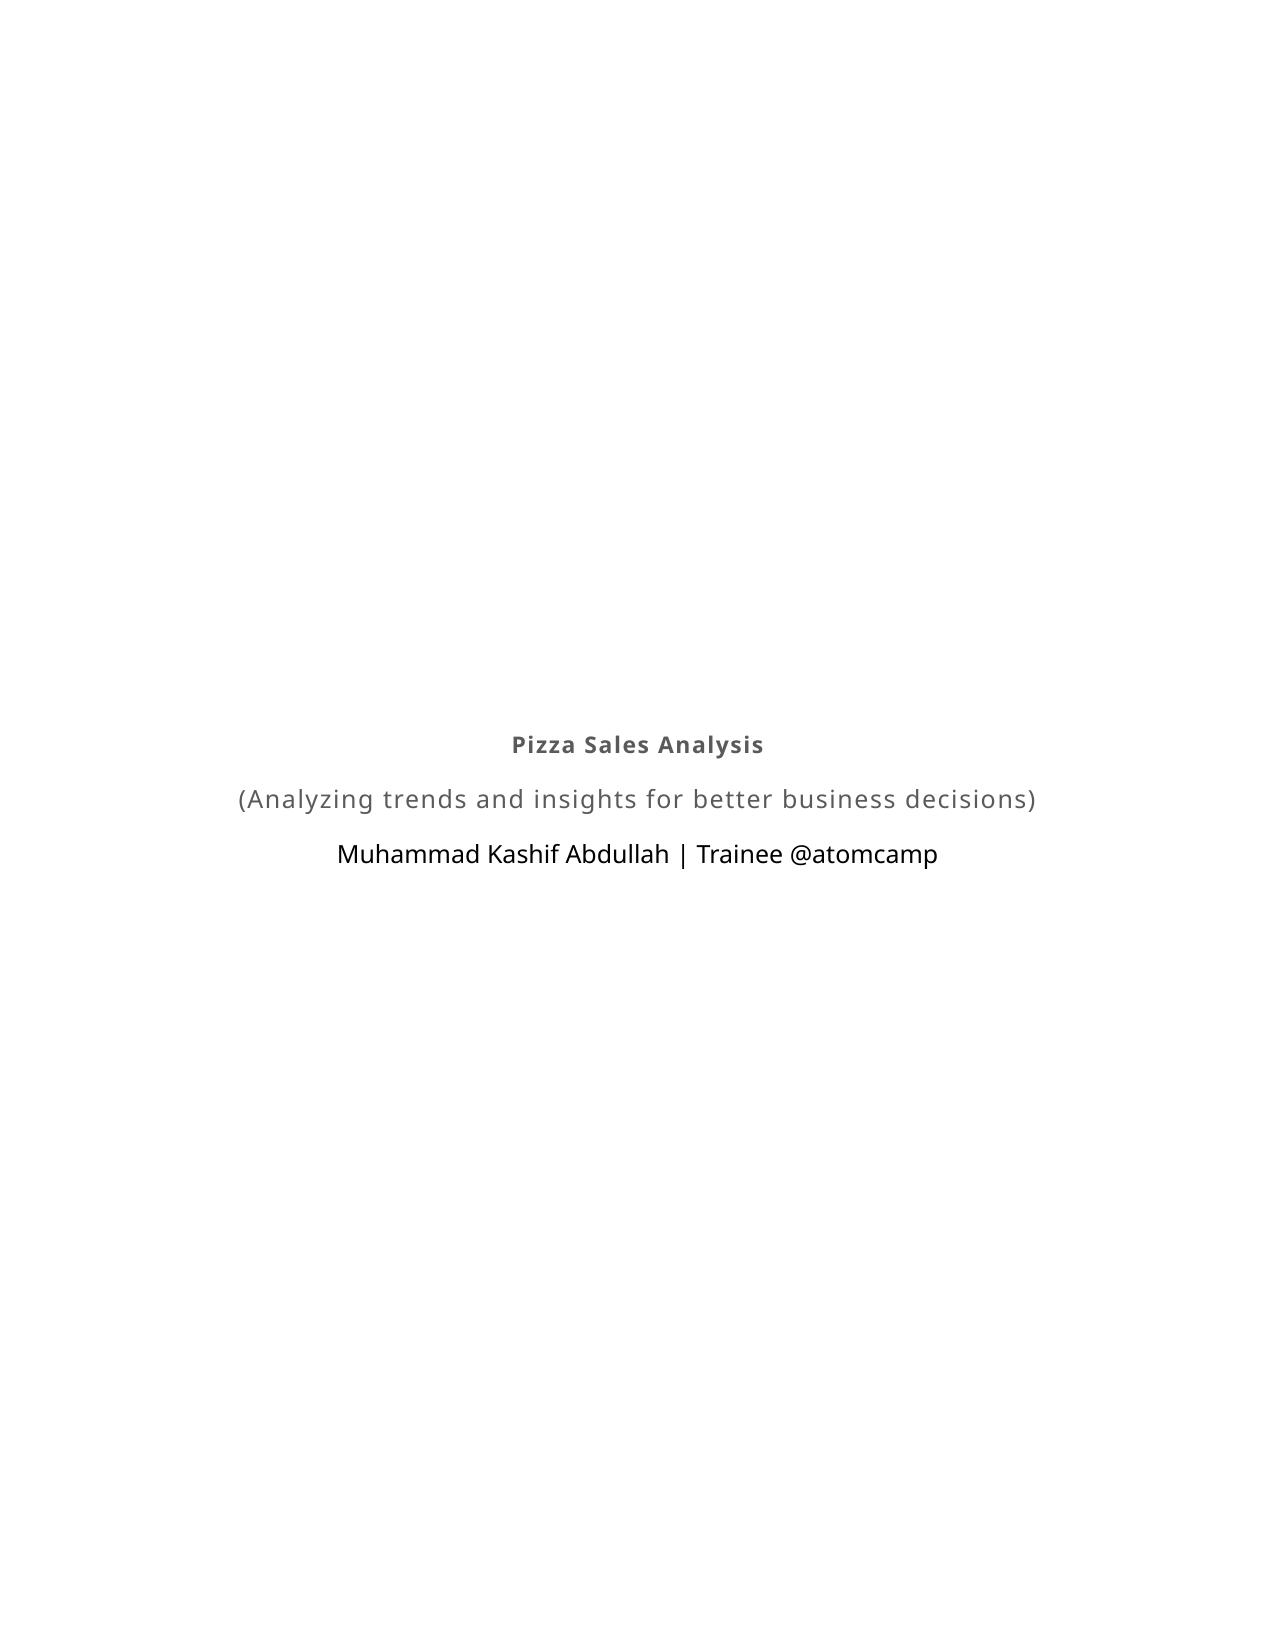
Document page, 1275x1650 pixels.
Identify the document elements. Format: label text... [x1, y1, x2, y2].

text Muhammad Kashif Abdullah | Trainee @atomcamp [150, 837, 1125, 871]
subtitle Pizza Sales Analysis [150, 729, 1125, 760]
subtitle (Analyzing trends and insights for better business decisions) [150, 781, 1125, 815]
